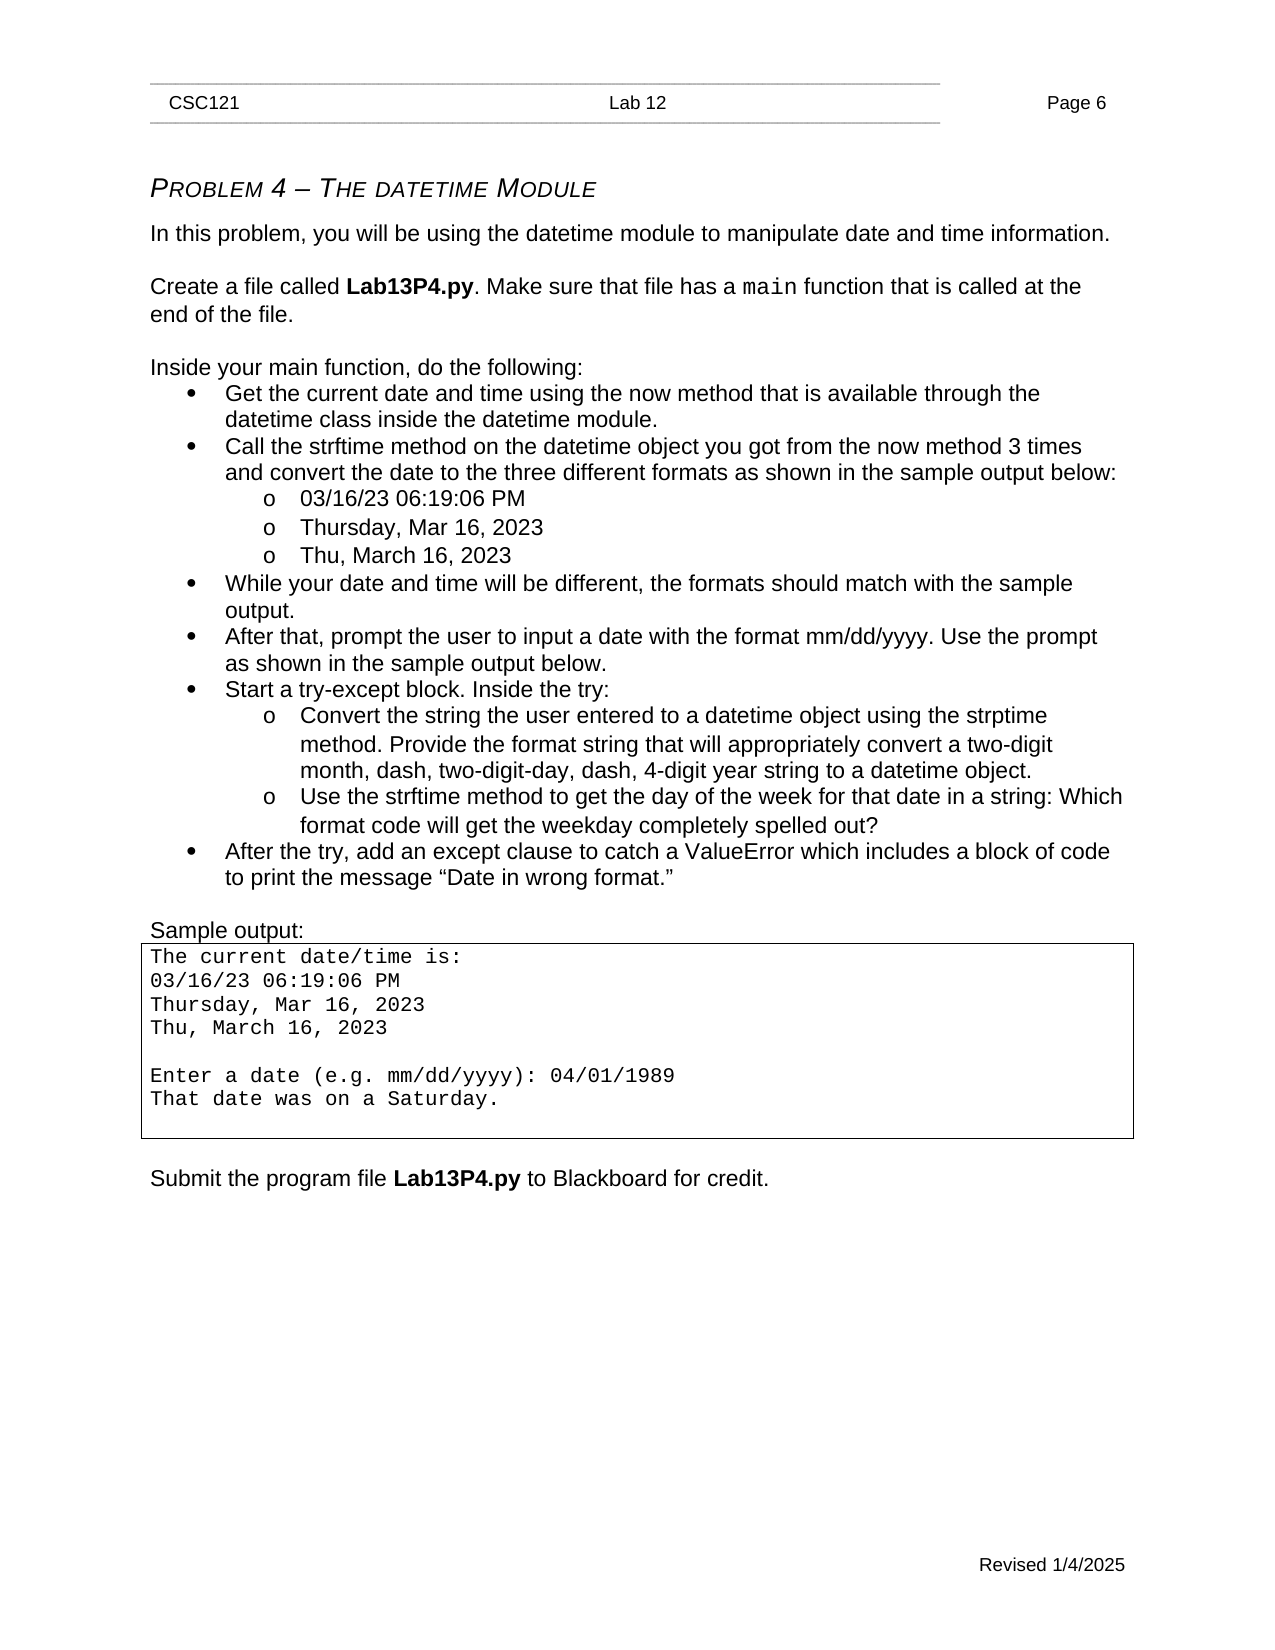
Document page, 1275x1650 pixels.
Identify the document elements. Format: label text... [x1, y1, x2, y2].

list Convert the string the user entered to a datetime object using the strptime method. Provide the format string that will appropriately convert a two-digit month, dash, two-digit-day, dash, 4-digit year string to a datetime object. [262, 702, 1125, 783]
text In this problem, you will be using the datetime module to manipulate date and time information. [150, 220, 1125, 246]
text Sample output: [150, 917, 1125, 943]
subtitle Problem 4 – The datetime Module [150, 172, 1125, 203]
list Use the strftime method to get the day of the week for that date in a string: Which format code will get the weekday completely spelled out? [262, 783, 1125, 838]
list 03/16/23 06:19:06 PM [262, 485, 1125, 514]
text Thu, March 16, 2023 [150, 1017, 1125, 1041]
text Create a file called Lab13P4.py. Make sure that file has a main function that is called at the end of the file. [150, 273, 1125, 327]
list Thu, March 16, 2023 [262, 542, 1125, 570]
list Thursday, Mar 16, 2023 [262, 514, 1125, 542]
text 03/16/23 06:19:06 PM [150, 970, 1125, 994]
list Call the strftime method on the datetime object you got from the now method 3 times and convert the date to the three different formats as shown in the sample output below: [187, 433, 1125, 485]
list While your date and time will be different, the formats should match with the sample output. [187, 570, 1125, 623]
text That date was on a Saturday. [150, 1088, 1125, 1112]
list After that, prompt the user to input a date with the format mm/dd/yyyy. Use the prompt as shown in the sample output below. [187, 623, 1125, 676]
text Inside your main function, do the following: [150, 354, 1125, 380]
text Thursday, Mar 16, 2023 [150, 994, 1125, 1017]
list Start a try-except block. Inside the try: [187, 676, 1125, 702]
list After the try, add an except clause to catch a ValueError which includes a block of code to print the message “Date in wrong format.” [187, 838, 1125, 891]
text Submit the program file Lab13P4.py to Blackboard for credit. [150, 1165, 1125, 1191]
list Get the current date and time using the now method that is available through the datetime class inside the datetime module. [187, 380, 1125, 433]
text Enter a date (e.g. mm/dd/yyyy): 04/01/1989 [150, 1065, 1125, 1088]
text The current date/time is: [142, 944, 1133, 970]
